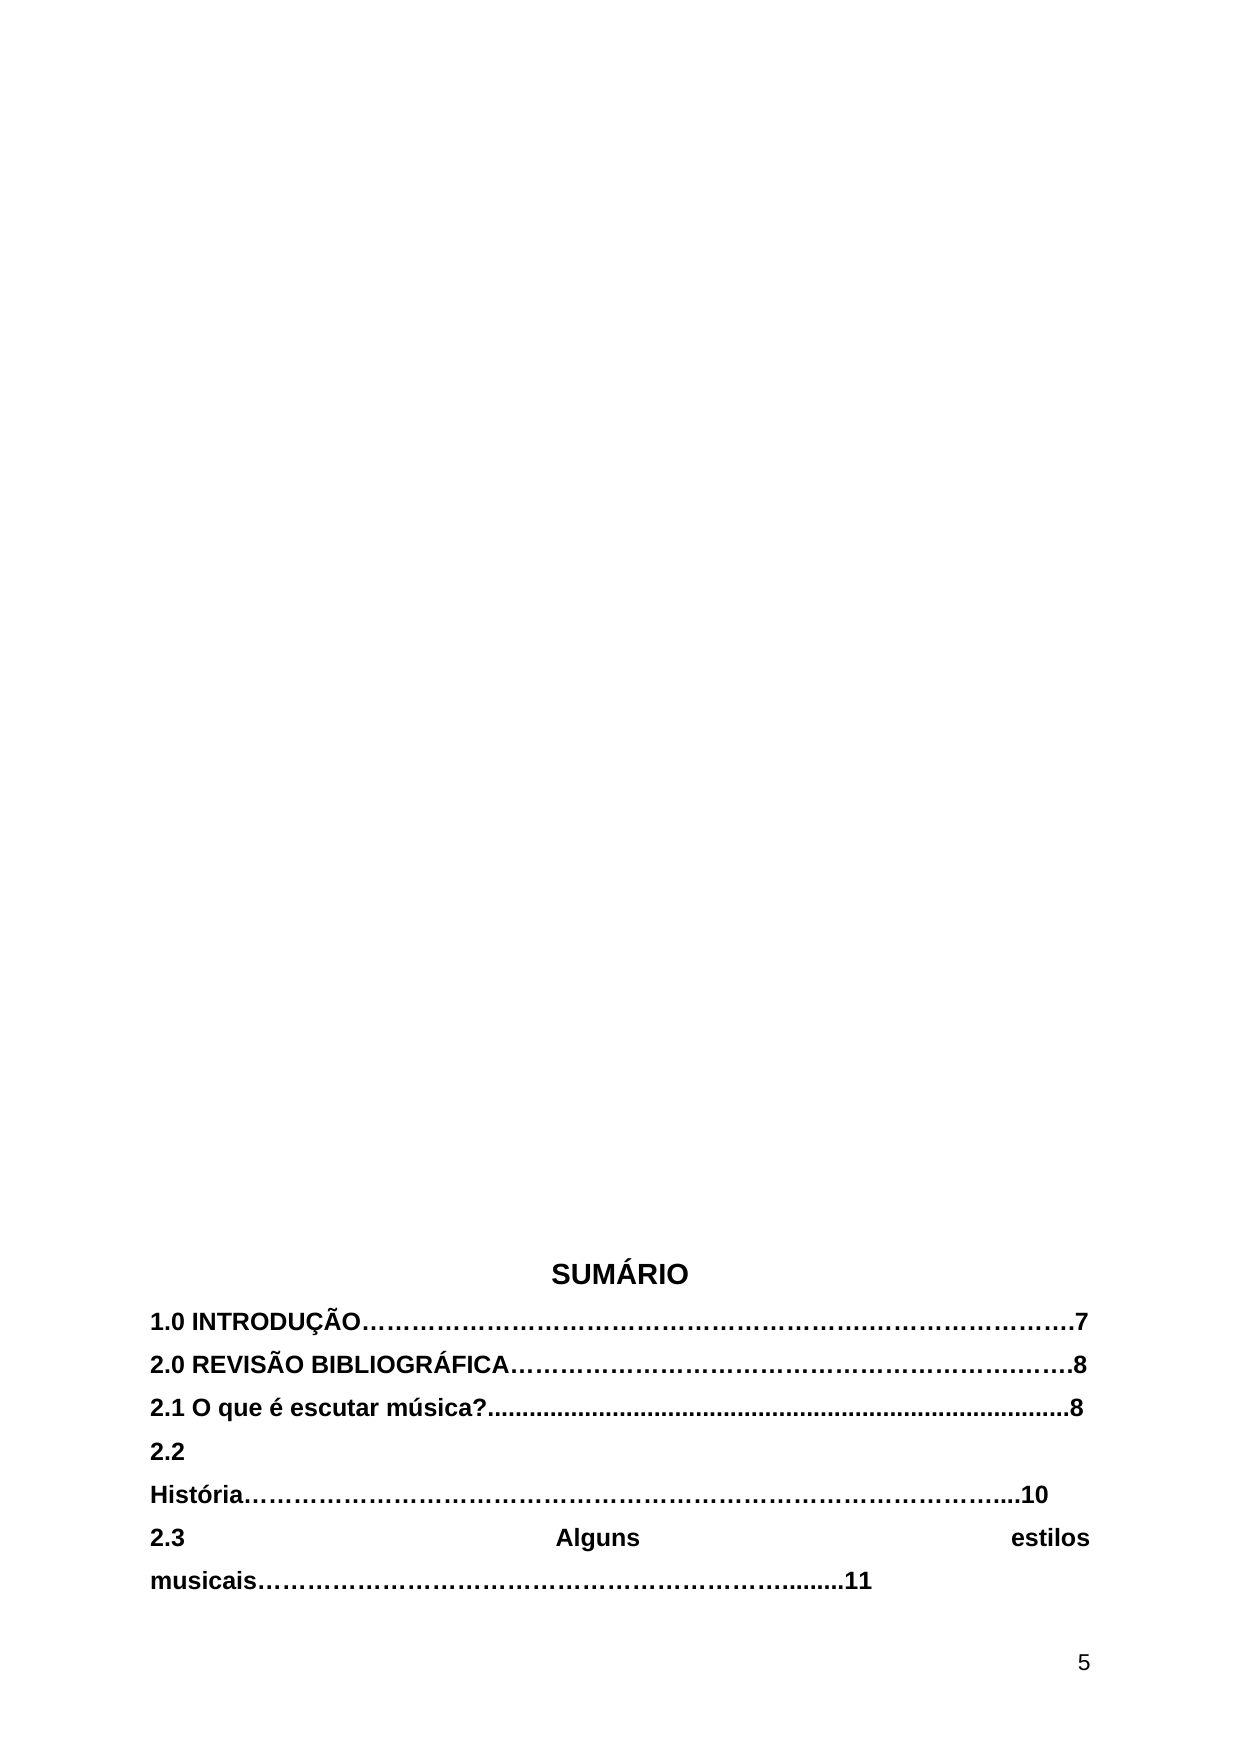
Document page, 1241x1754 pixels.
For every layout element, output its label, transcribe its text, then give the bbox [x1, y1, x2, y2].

text 2.1 O que é escutar música?....................................................................................8 [150, 1393, 1090, 1422]
text 2.3 Alguns estilos musicais……………………………………………………….........11 [150, 1523, 1090, 1595]
text SUMÁRIO [150, 1257, 1090, 1290]
text 2.2 História………………………………………………………………………………....10 [150, 1437, 1090, 1508]
text 2.0 REVISÃO BIBLIOGRÁFICA…………………………………………………….…….8 [150, 1350, 1090, 1379]
text 1.0 INTRODUÇÃO…………………………………………………….…………………….7 [150, 1307, 1090, 1336]
